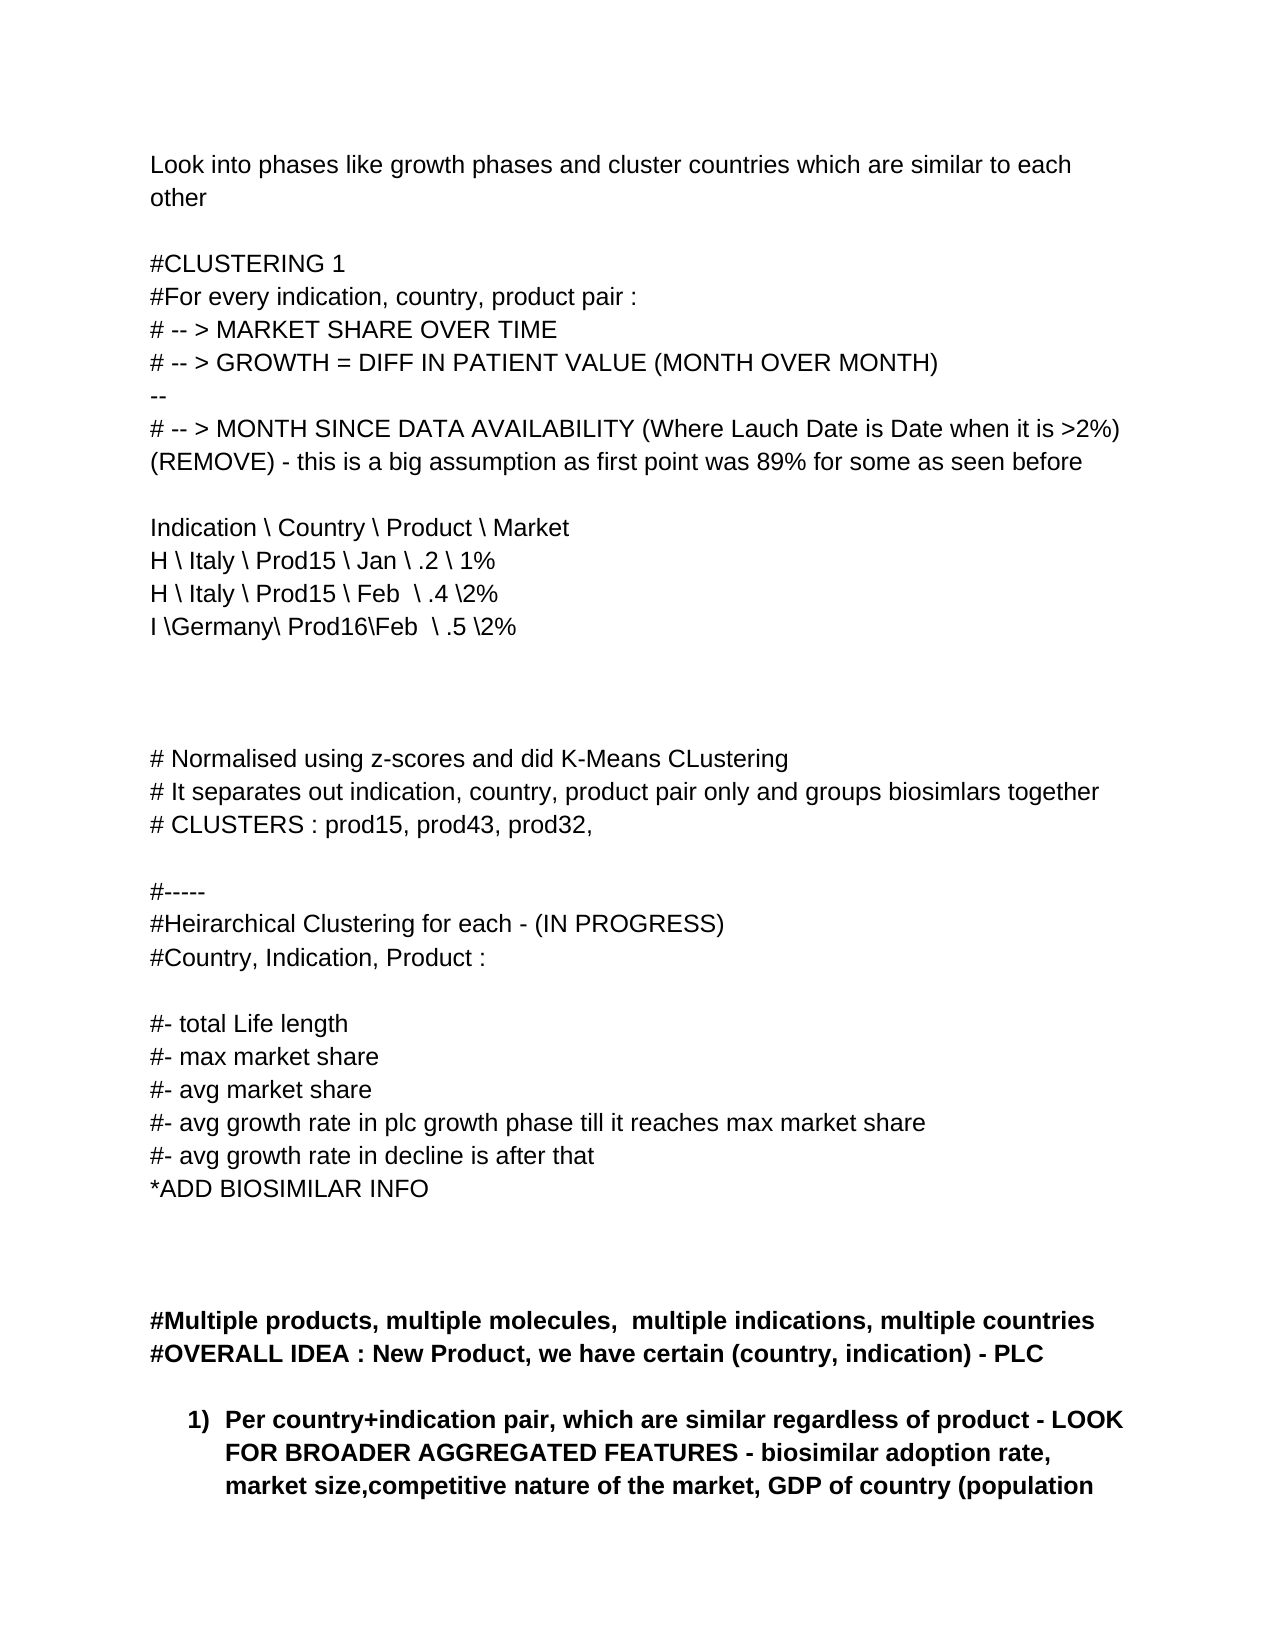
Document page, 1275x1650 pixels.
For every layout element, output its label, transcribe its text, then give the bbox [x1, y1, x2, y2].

text Indication \ Country \ Product \ Market [150, 513, 1125, 542]
text Look into phases like growth phases and cluster countries which are similar to each other [150, 150, 1125, 212]
text #----- [150, 876, 1125, 905]
text H \ Italy \ Prod15 \ Feb \ .4 \2% [150, 579, 1125, 608]
text #OVERALL IDEA : New Product, we have certain (country, indication) - PLC [150, 1339, 1125, 1367]
text *ADD BIOSIMILAR INFO [150, 1174, 1125, 1202]
text #- max market share [150, 1042, 1125, 1070]
text # It separates out indication, country, product pair only and groups biosimlars together [150, 777, 1125, 806]
text #Country, Indication, Product : [150, 942, 1125, 971]
text #- total Life length [150, 1008, 1125, 1037]
text #- avg market share [150, 1074, 1125, 1103]
text # CLUSTERS : prod15, prod43, prod32, [150, 810, 1125, 839]
text # -- > GROWTH = DIFF IN PATIENT VALUE (MONTH OVER MONTH) [150, 348, 1125, 377]
text I \Germany\ Prod16\Feb \ .5 \2% [150, 612, 1125, 641]
text -- [150, 381, 1125, 410]
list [187, 1405, 1125, 1499]
text #- avg growth rate in decline is after that [150, 1141, 1125, 1169]
text # -- > MONTH SINCE DATA AVAILABILITY (Where Lauch Date is Date when it is >2%) (REMOVE) - this is a big assumption as first point was 89% for some as seen before [150, 414, 1125, 476]
text H \ Italy \ Prod15 \ Jan \ .2 \ 1% [150, 546, 1125, 575]
text #CLUSTERING 1 [150, 249, 1125, 278]
text # -- > MARKET SHARE OVER TIME [150, 315, 1125, 344]
text #Heirarchical Clustering for each - (IN PROGRESS) [150, 909, 1125, 938]
text #For every indication, country, product pair : [150, 282, 1125, 311]
text # Normalised using z-scores and did K-Means CLustering [150, 744, 1125, 773]
text #Multiple products, multiple molecules, multiple indications, multiple countries [150, 1306, 1125, 1334]
text #- avg growth rate in plc growth phase till it reaches max market share [150, 1108, 1125, 1136]
